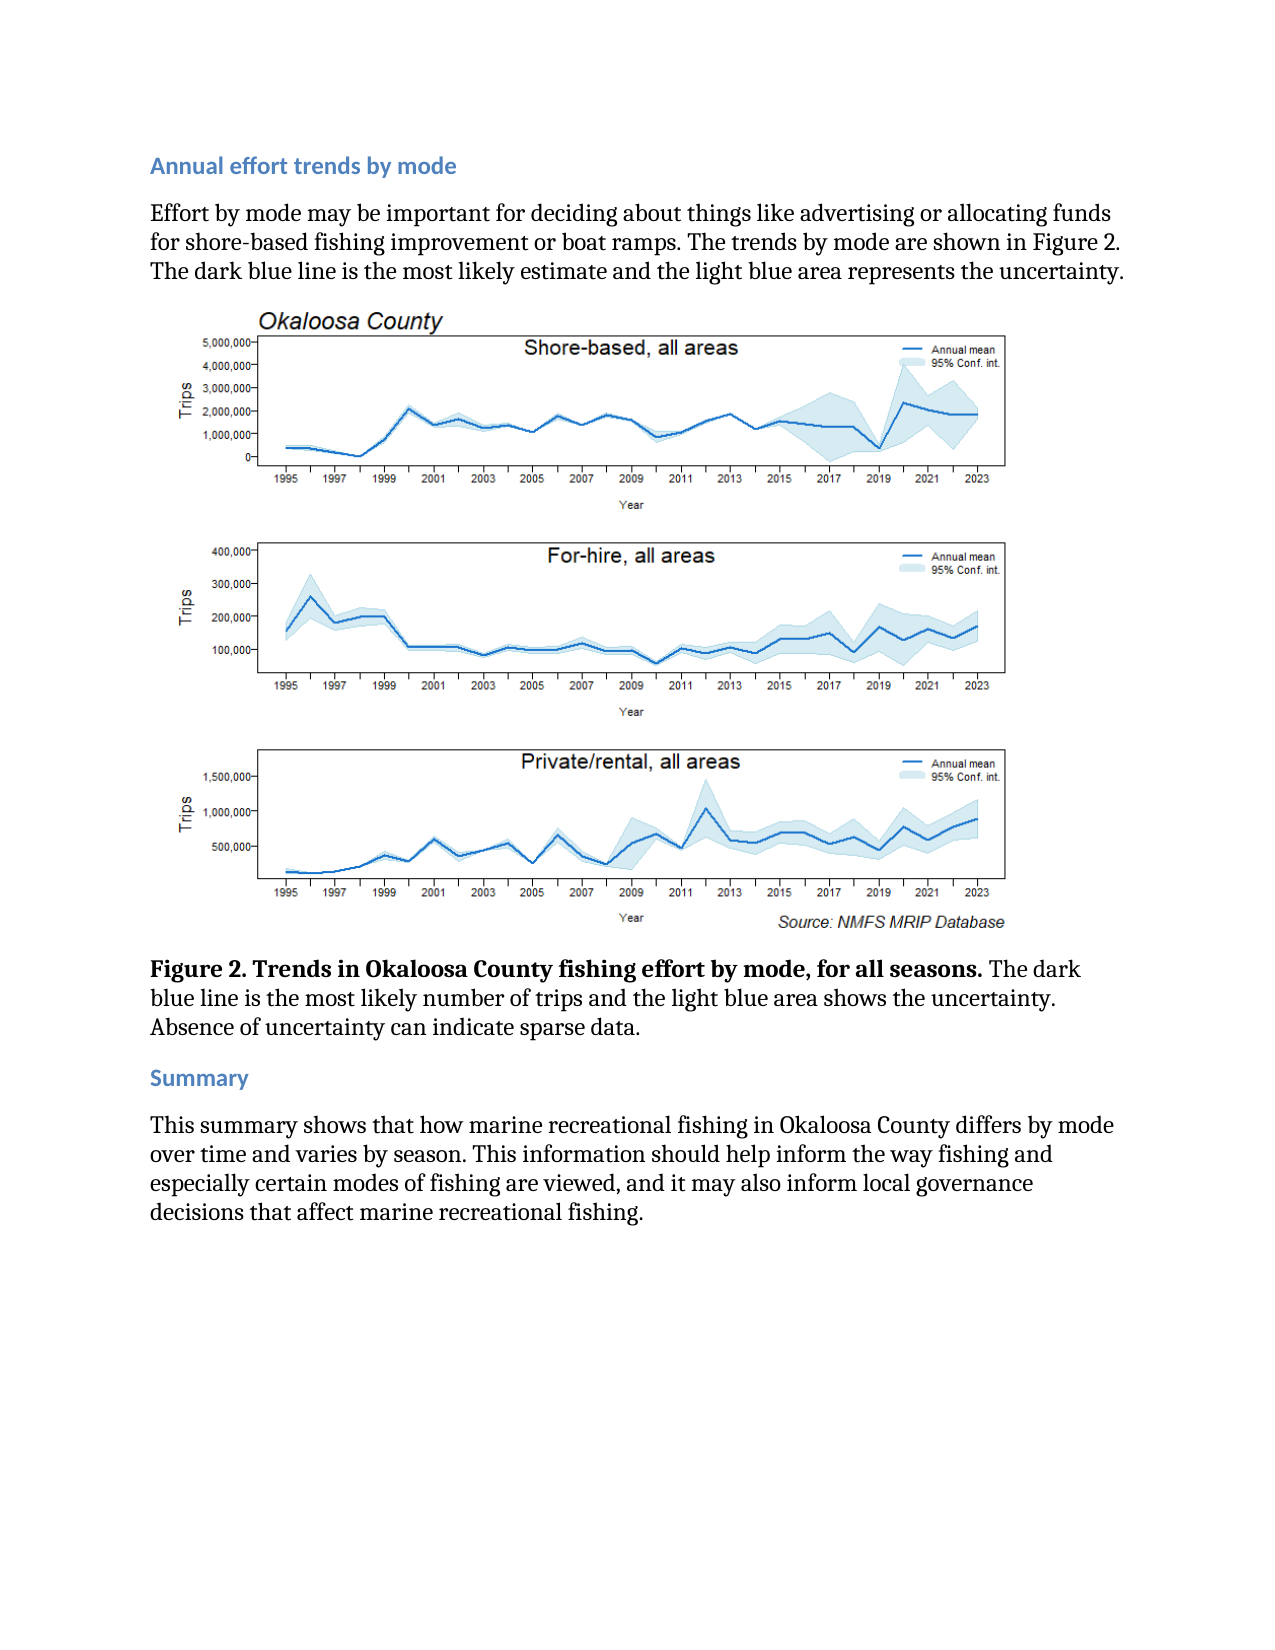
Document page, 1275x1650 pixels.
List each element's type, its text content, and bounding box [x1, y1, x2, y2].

text Effort by mode may be important for deciding about things like advertising or allocating funds for shore-based fishing improvement or boat ramps. The trends by mode are shown in Figure 2. The dark blue line is the most likely estimate and the light blue area represents the uncertainty. [150, 199, 1125, 286]
text Figure 2. Trends in Okaloosa County fishing effort by mode, for all seasons. The dark blue line is the most likely number of trips and the light blue area shows the uncertainty. Absence of uncertainty can indicate sparse data. [150, 955, 1125, 1041]
subtitle Summary [150, 1062, 1125, 1093]
text This summary shows that how marine recreational fishing in Okaloosa County differs by mode over time and varies by season. This information should help inform the way fishing and especially certain modes of fishing are viewed, and it may also inform local governance decisions that affect marine recreational fishing. [150, 1111, 1125, 1226]
picture [168, 304, 1044, 937]
subtitle Annual effort trends by mode [150, 150, 1125, 181]
